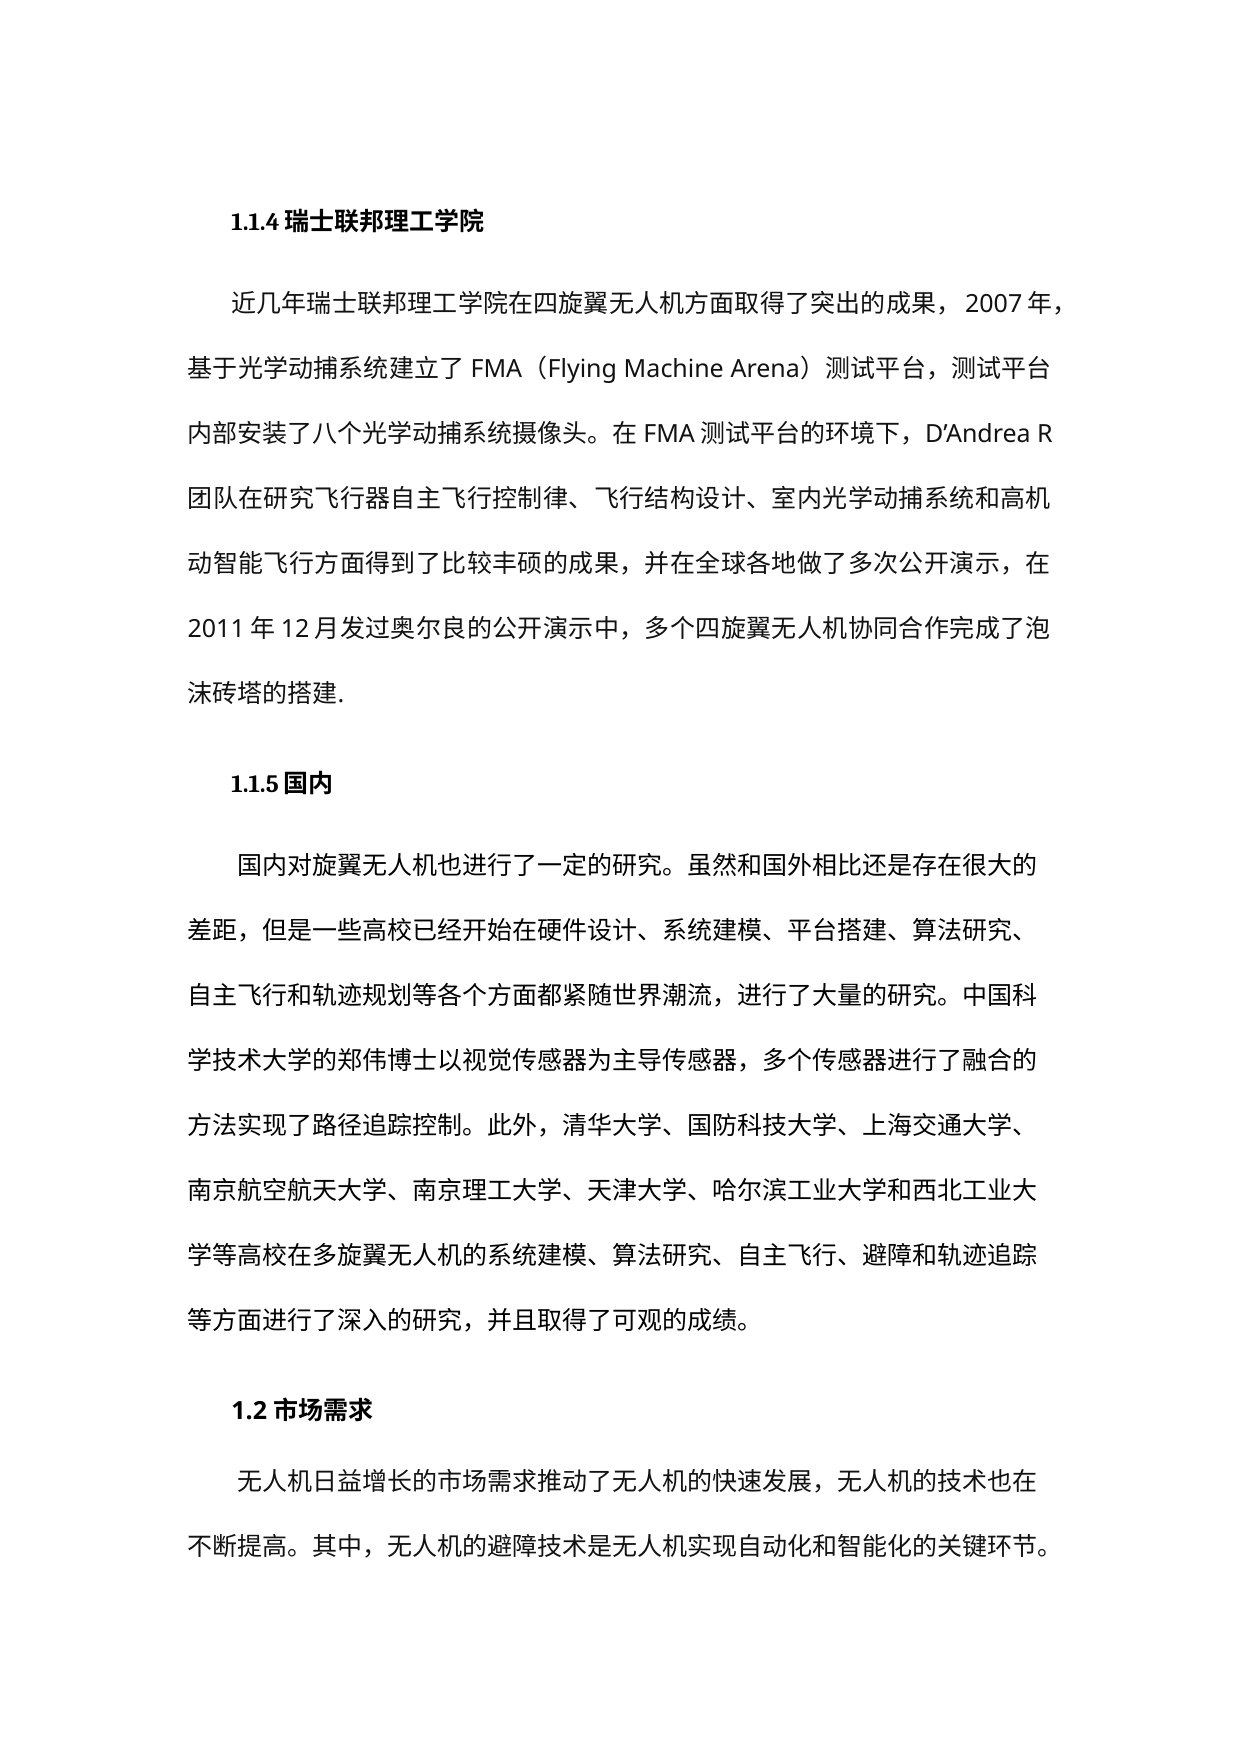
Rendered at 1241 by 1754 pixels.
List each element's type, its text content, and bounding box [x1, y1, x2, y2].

subtitle 1.1.4瑞士联邦理工学院 [187, 187, 1053, 252]
text 近几年瑞士联邦理工学院在四旋翼无人机方面取得了突出的成果，2007年，基于光学动捕系统建立了FMA（Flying Machine Arena）测试平台，测试平台内部安装了八个光学动捕系统摄像头。在FMA测试平台的环境下，D’Andrea R团队在研究飞行器自主飞行控制律、飞行结构设计、室内光学动捕系统和高机动智能飞行方面得到了比较丰硕的成果，并在全球各地做了多次公开演示，在2011年12月发过奥尔良的公开演示中，多个四旋翼无人机协同合作完成了泡沫砖塔的搭建. [187, 269, 1053, 724]
subtitle 1.1.5国内 [187, 749, 1053, 814]
title 1.2 市场需求 [187, 1376, 1053, 1441]
text 国内对旋翼无人机也进行了一定的研究。虽然和国外相比还是存在很大的差距，但是一些高校已经开始在硬件设计、系统建模、平台搭建、算法研究、自主飞行和轨迹规划等各个方面都紧随世界潮流，进行了大量的研究。中国科学技术大学的郑伟博士以视觉传感器为主导传感器，多个传感器进行了融合的方法实现了路径追踪控制。此外，清华大学、国防科技大学、上海交通大学、南京航空航天大学、南京理工大学、天津大学、哈尔滨工业大学和西北工业大学等高校在多旋翼无人机的系统建模、算法研究、自主飞行、避障和轨迹追踪等方面进行了深入的研究，并且取得了可观的成绩。 [187, 831, 1053, 1351]
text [187, 1447, 1053, 1577]
